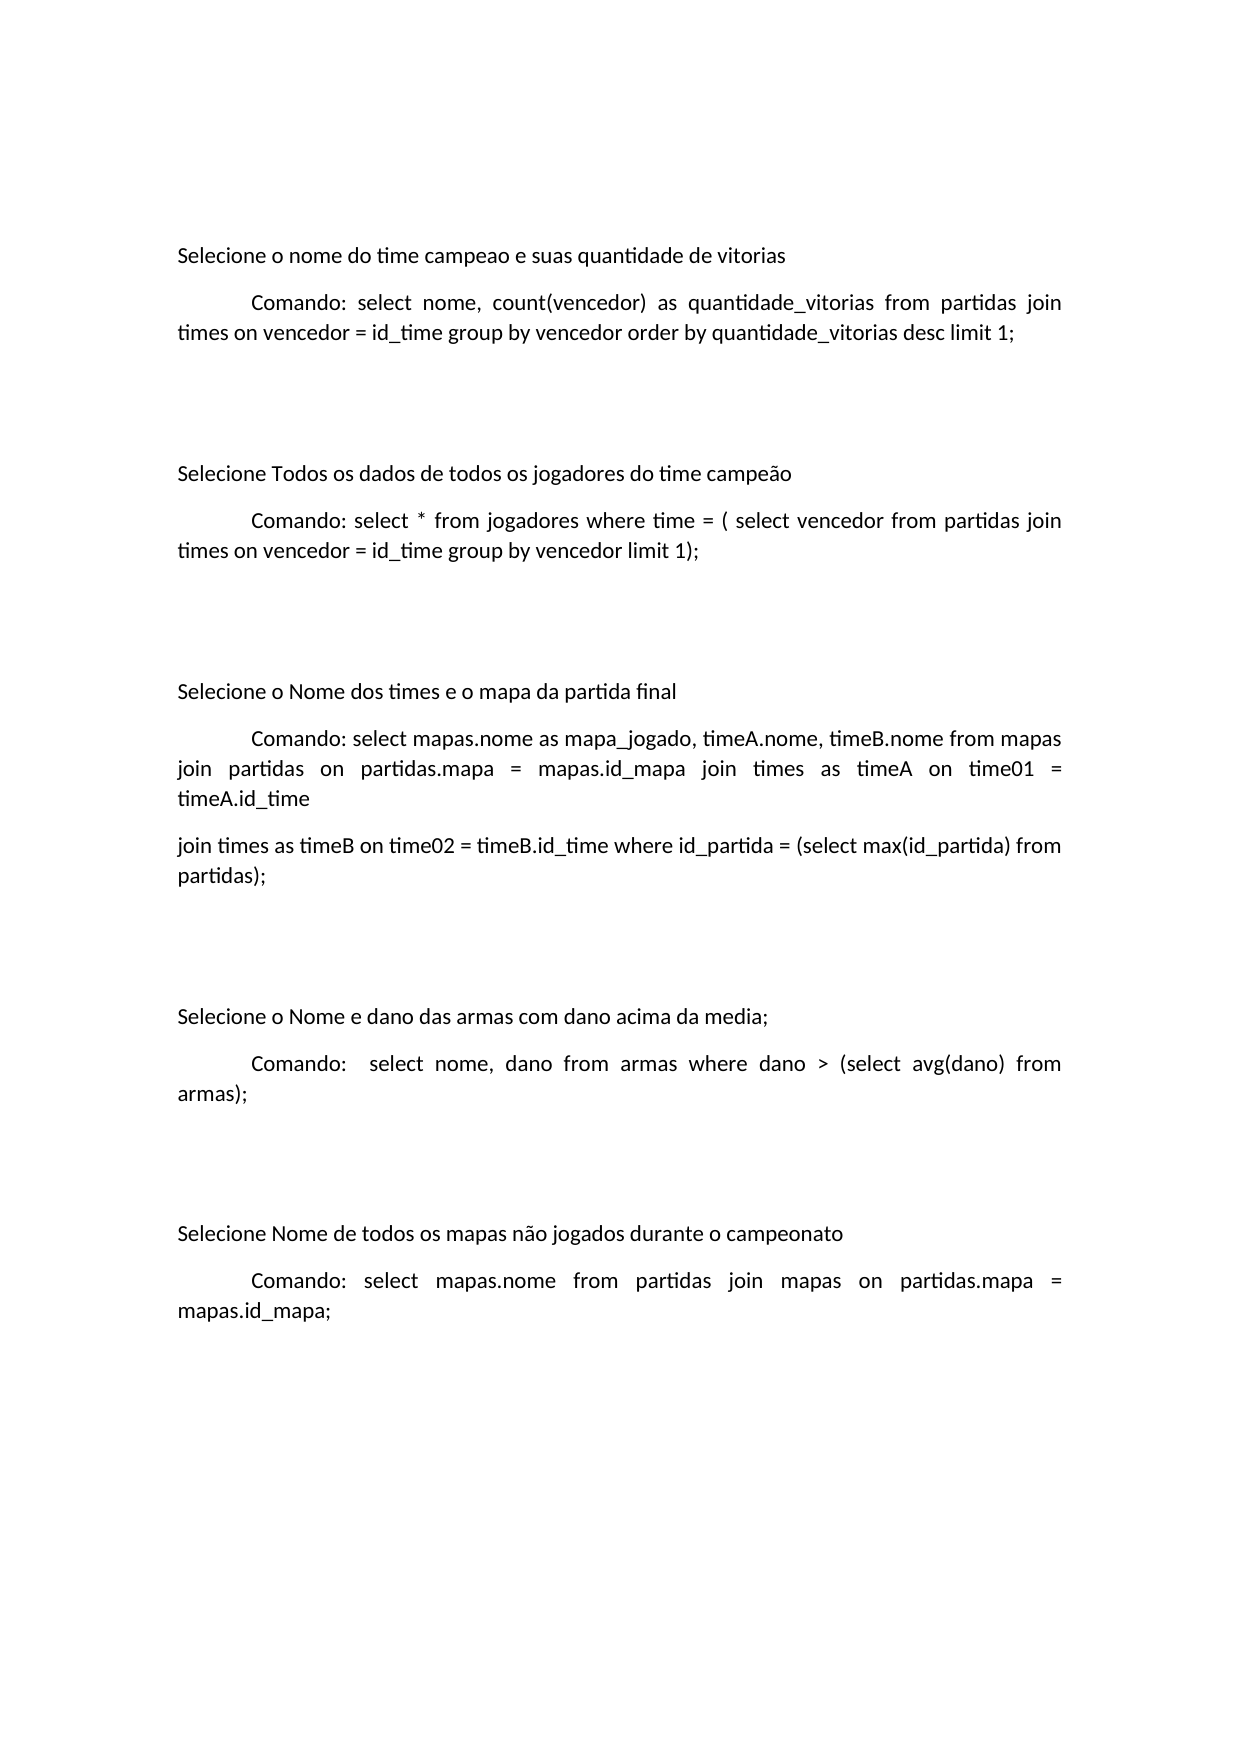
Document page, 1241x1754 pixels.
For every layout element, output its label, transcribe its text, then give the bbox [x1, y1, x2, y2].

text Selecione o nome do time campeao e suas quantidade de vitorias [177, 241, 1063, 269]
text Comando: select mapas.nome as mapa_jogado, timeA.nome, timeB.nome from mapas join partidas on partidas.mapa = mapas.id_mapa join times as timeA on time01 = timeA.id_time [177, 724, 1063, 812]
text join times as timeB on time02 = timeB.id_time where id_partida = (select max(id_partida) from partidas); [177, 831, 1063, 889]
text Selecione o Nome dos times e o mapa da partida final [177, 677, 1063, 705]
text Selecione Nome de todos os mapas não jogados durante o campeonato [177, 1219, 1063, 1247]
text Comando: select * from jogadores where time = ( select vencedor from partidas join times on vencedor = id_time group by vencedor limit 1); [177, 506, 1063, 564]
text Comando: select nome, dano from armas where dano > (select avg(dano) from armas); [177, 1049, 1063, 1107]
text Selecione Todos os dados de todos os jogadores do time campeão [177, 459, 1063, 487]
text Comando: select nome, count(vencedor) as quantidade_vitorias from partidas join times on vencedor = id_time group by vencedor order by quantidade_vitorias desc limit 1; [177, 288, 1063, 346]
text Comando: select mapas.nome from partidas join mapas on partidas.mapa = mapas.id_mapa; [177, 1266, 1063, 1324]
text Selecione o Nome e dano das armas com dano acima da media; [177, 1002, 1063, 1030]
